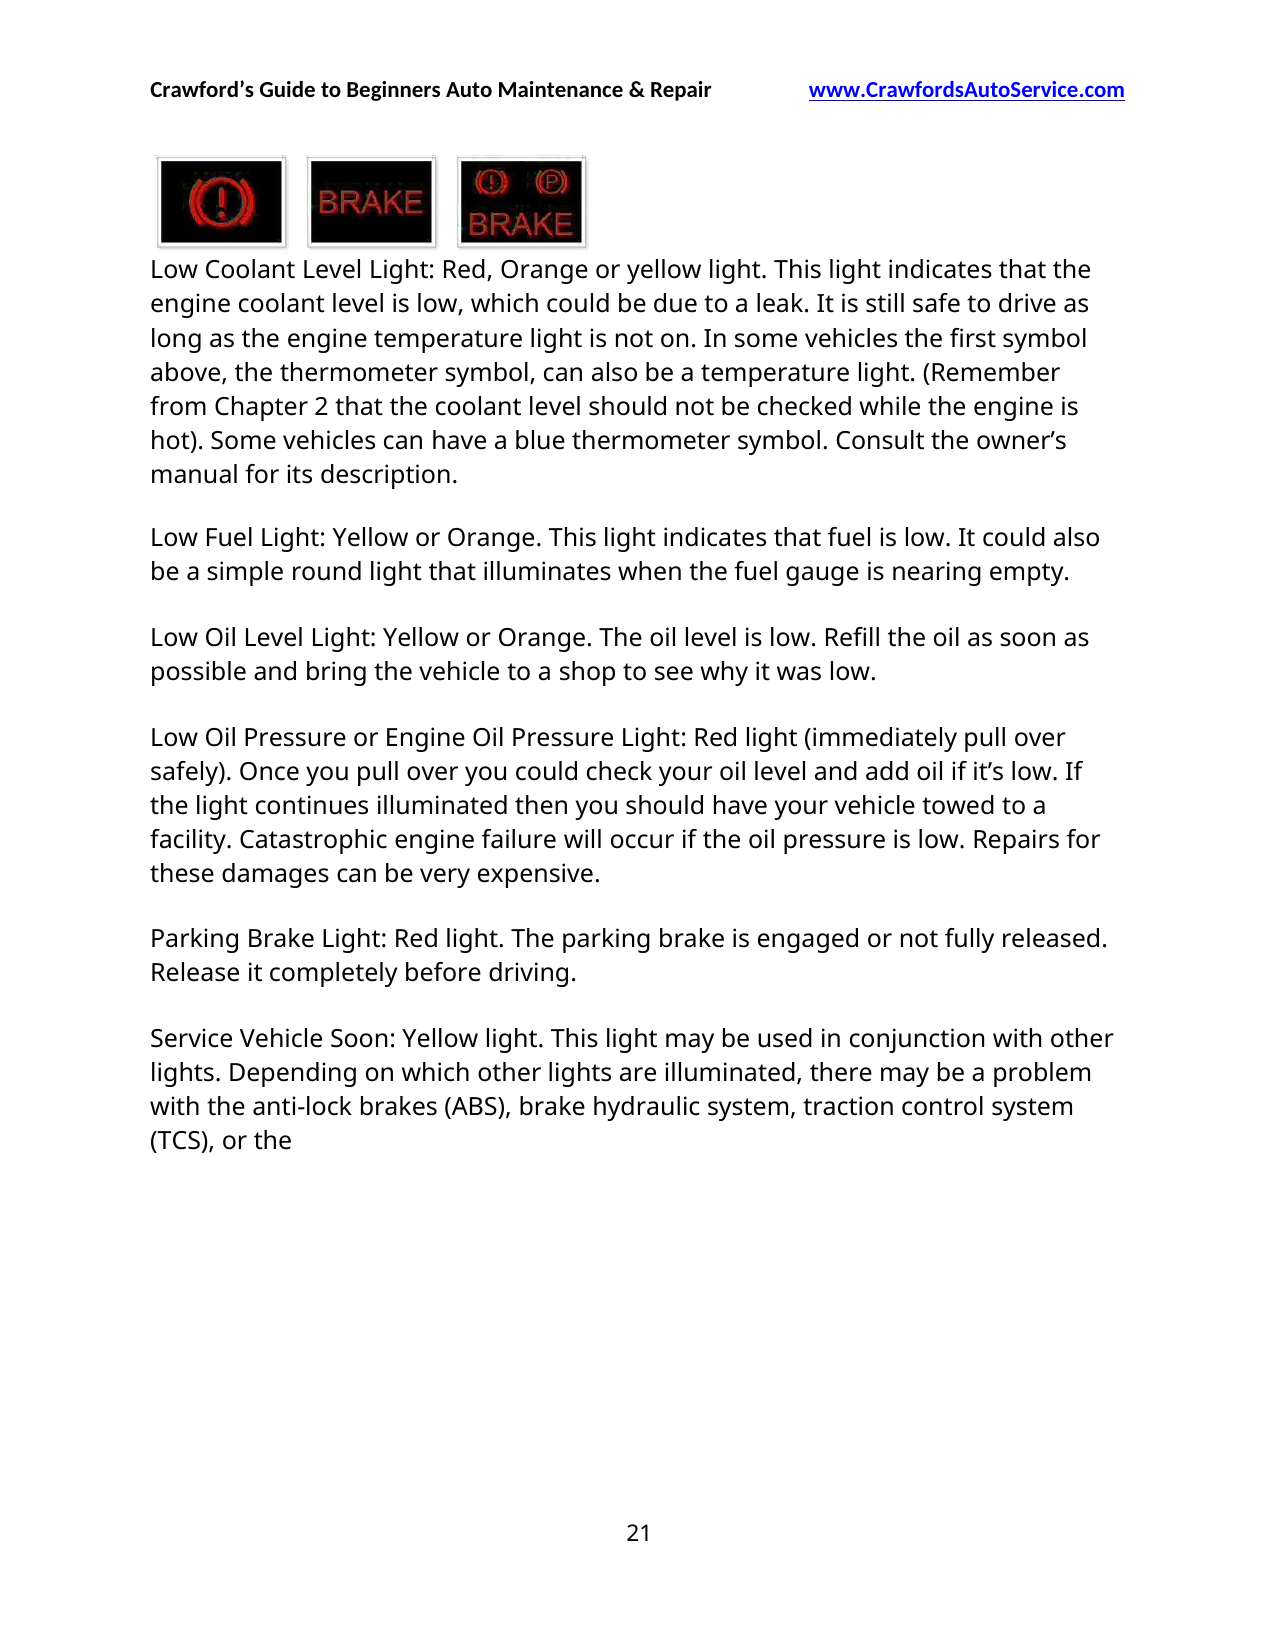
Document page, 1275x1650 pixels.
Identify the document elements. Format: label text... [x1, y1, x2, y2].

text Service Vehicle Soon: Yellow light. This light may be used in conjunction with other lights. Depending on which other lights are illuminated, there may be a problem with the anti-lock brakes (ABS), brake hydraulic system, traction control system (TCS), or the [150, 1020, 1118, 1157]
text Parking Brake Light: Red light. The parking brake is engaged or not fully released. Release it completely before driving. [150, 921, 1121, 989]
picture [305, 155, 443, 252]
text Low Oil Level Light: Yellow or Orange. The oil level is low. Refill the oil as soon as possible and bring the vehicle to a shop to see why it was low. [150, 620, 1121, 688]
text Low Fuel Light: Yellow or Orange. This light indicates that fuel is low. It could also be a simple round light that illuminates when the fuel gauge is nearing empty. [150, 520, 1118, 588]
text Low Oil Pressure or Engine Oil Pressure Light: Red light (immediately pull over safely). Once you pull over you could check your oil level and add oil if it’s low. If the light continues illuminated then you should have your vehicle towed to a facility. Catastrophic engine failure will occur if the oil pressure is low. Repairs for these damages can be very expensive. [150, 719, 1121, 889]
text Low Coolant Level Light: Red, Orange or yellow light. This light indicates that the engine coolant level is low, which could be due to a leak. It is still safe to drive as long as the engine temperature light is not on. In some vehicles the first symbol above, the thermometer symbol, can also be a temperature light. (Remember from Chapter 2 that the coolant level should not be checked while the engine is hot). Some vehicles can have a blue thermometer symbol. Consult the owner’s manual for its description. [150, 252, 1122, 491]
picture [155, 155, 293, 252]
picture [455, 155, 593, 252]
